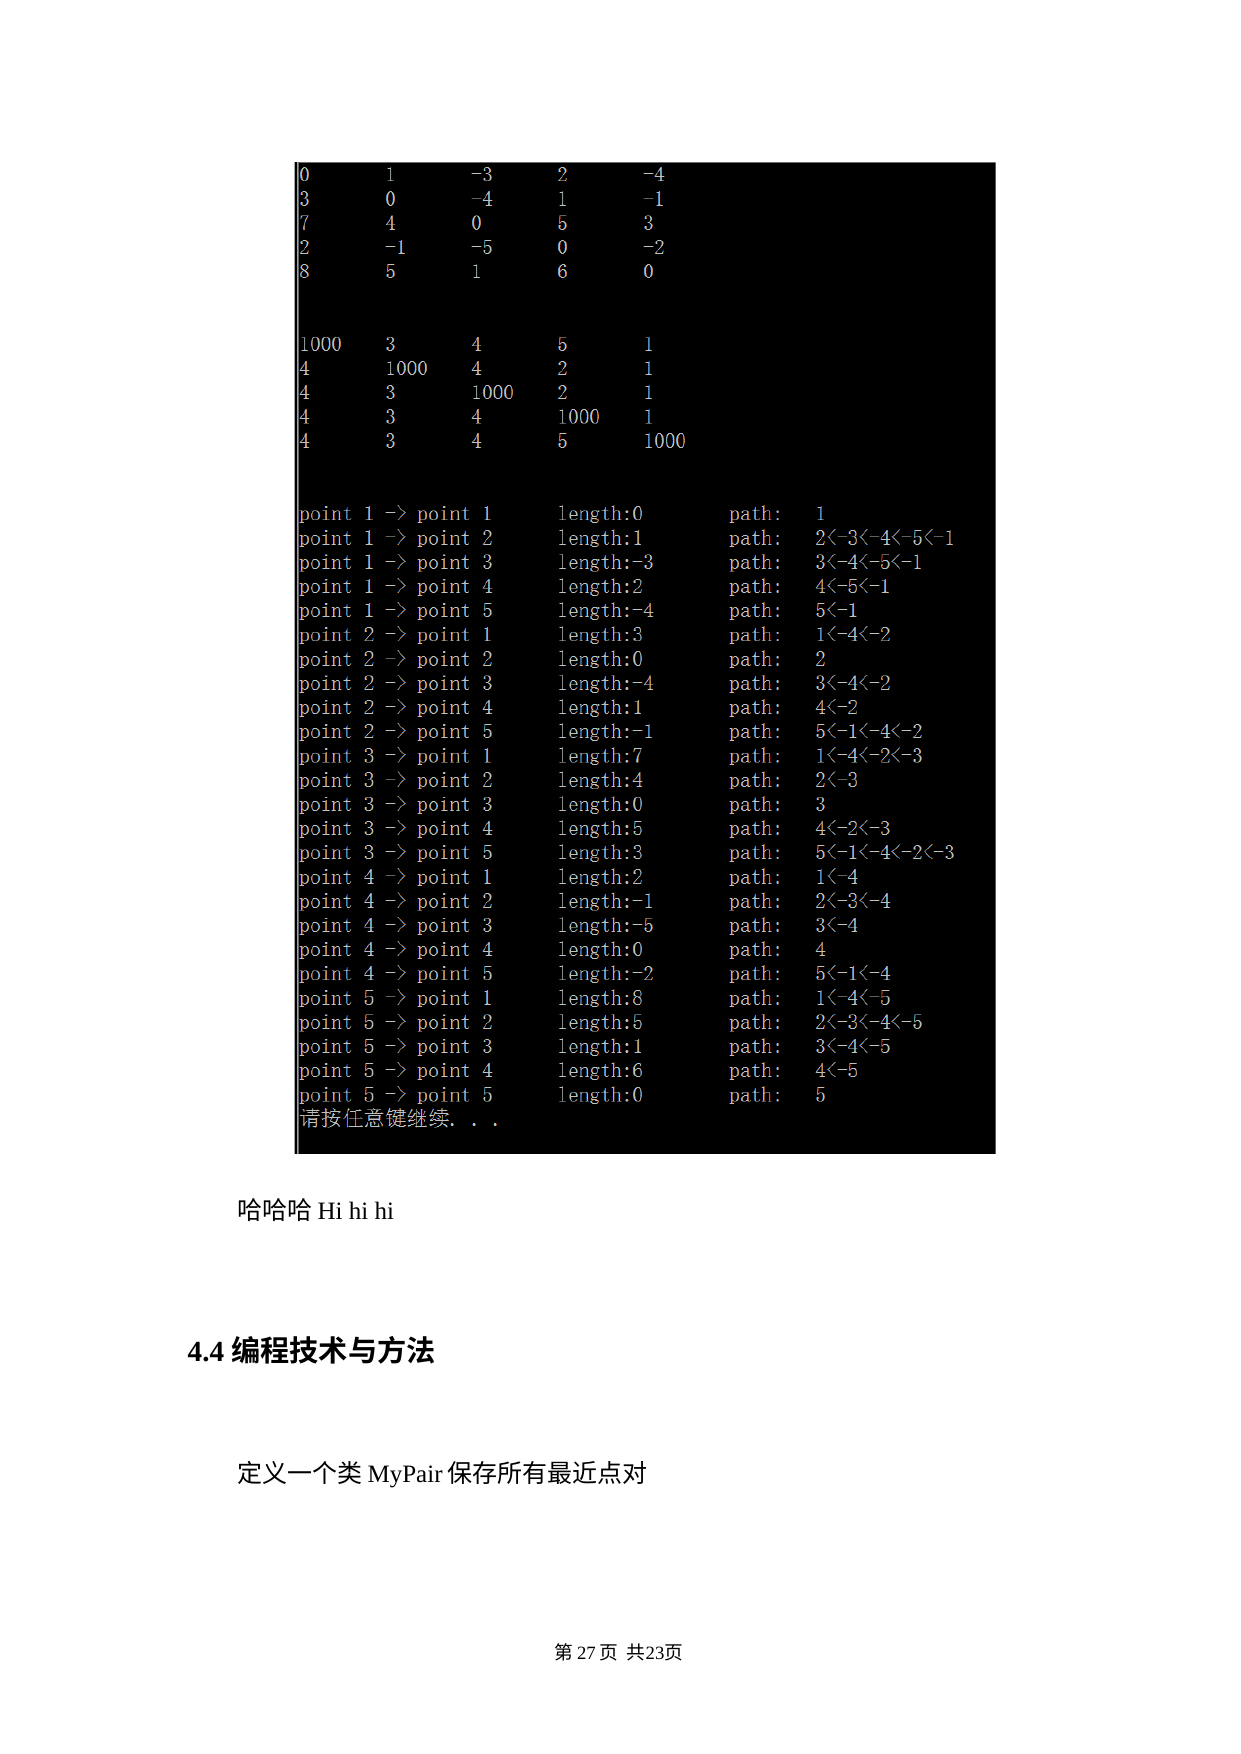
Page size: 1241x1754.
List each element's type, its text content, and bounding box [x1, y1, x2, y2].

text 哈哈哈Hi hi hi [187, 1176, 1053, 1241]
text 定义一个类MyPair保存所有最近点对 [187, 1439, 1053, 1504]
subtitle 4.4 编程技术与方法 [187, 1317, 1053, 1382]
